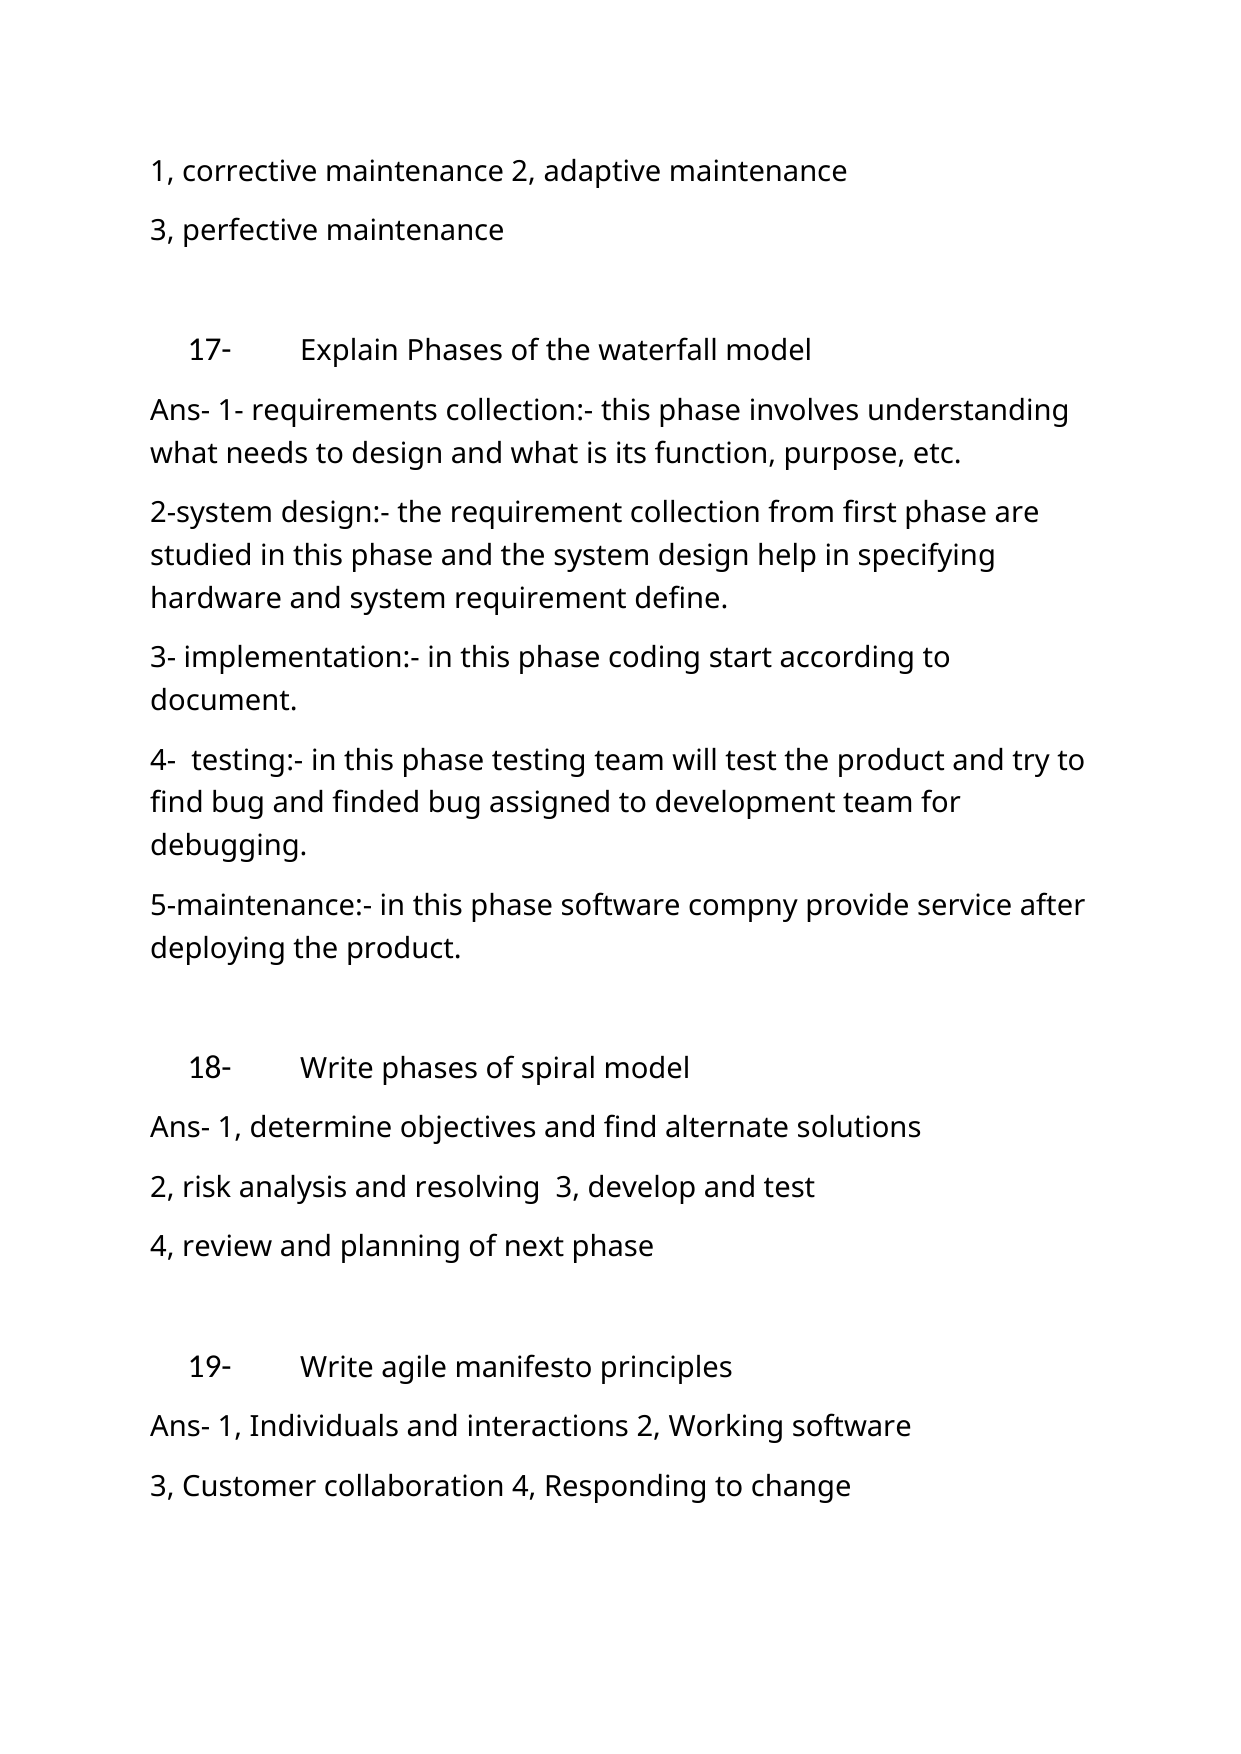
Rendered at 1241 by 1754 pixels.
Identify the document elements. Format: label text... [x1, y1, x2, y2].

text 3, perfective maintenance [150, 209, 1090, 249]
list Write agile manifesto principles [187, 1344, 1090, 1386]
list Explain Phases of the waterfall model [187, 328, 1090, 369]
text 4- testing:- in this phase testing team will test the product and try to find bug and finded bug assigned to development team for debugging. [150, 739, 1090, 864]
text 2-system design:- the requirement collection from first phase are studied in this phase and the system design help in specifying hardware and system requirement define. [150, 492, 1090, 617]
text 3, Customer collaboration 4, Responding to change [150, 1465, 1090, 1504]
text Ans- 1, determine objectives and find alternate solutions [150, 1107, 1090, 1146]
text Ans- 1- requirements collection:- this phase involves understanding what needs to design and what is its function, purpose, etc. [150, 389, 1090, 472]
text 5-maintenance:- in this phase software compny provide service after deploying the product. [150, 884, 1090, 967]
list Write phases of spiral model [187, 1046, 1090, 1087]
text 4, review and planning of next phase [150, 1226, 1090, 1265]
text 2, risk analysis and resolving 3, develop and test [150, 1166, 1090, 1206]
text 1, corrective maintenance 2, adaptive maintenance [150, 150, 1090, 190]
text Ans- 1, Individuals and interactions 2, Working software [150, 1405, 1090, 1445]
text 3- implementation:- in this phase coding start according to document. [150, 637, 1090, 719]
